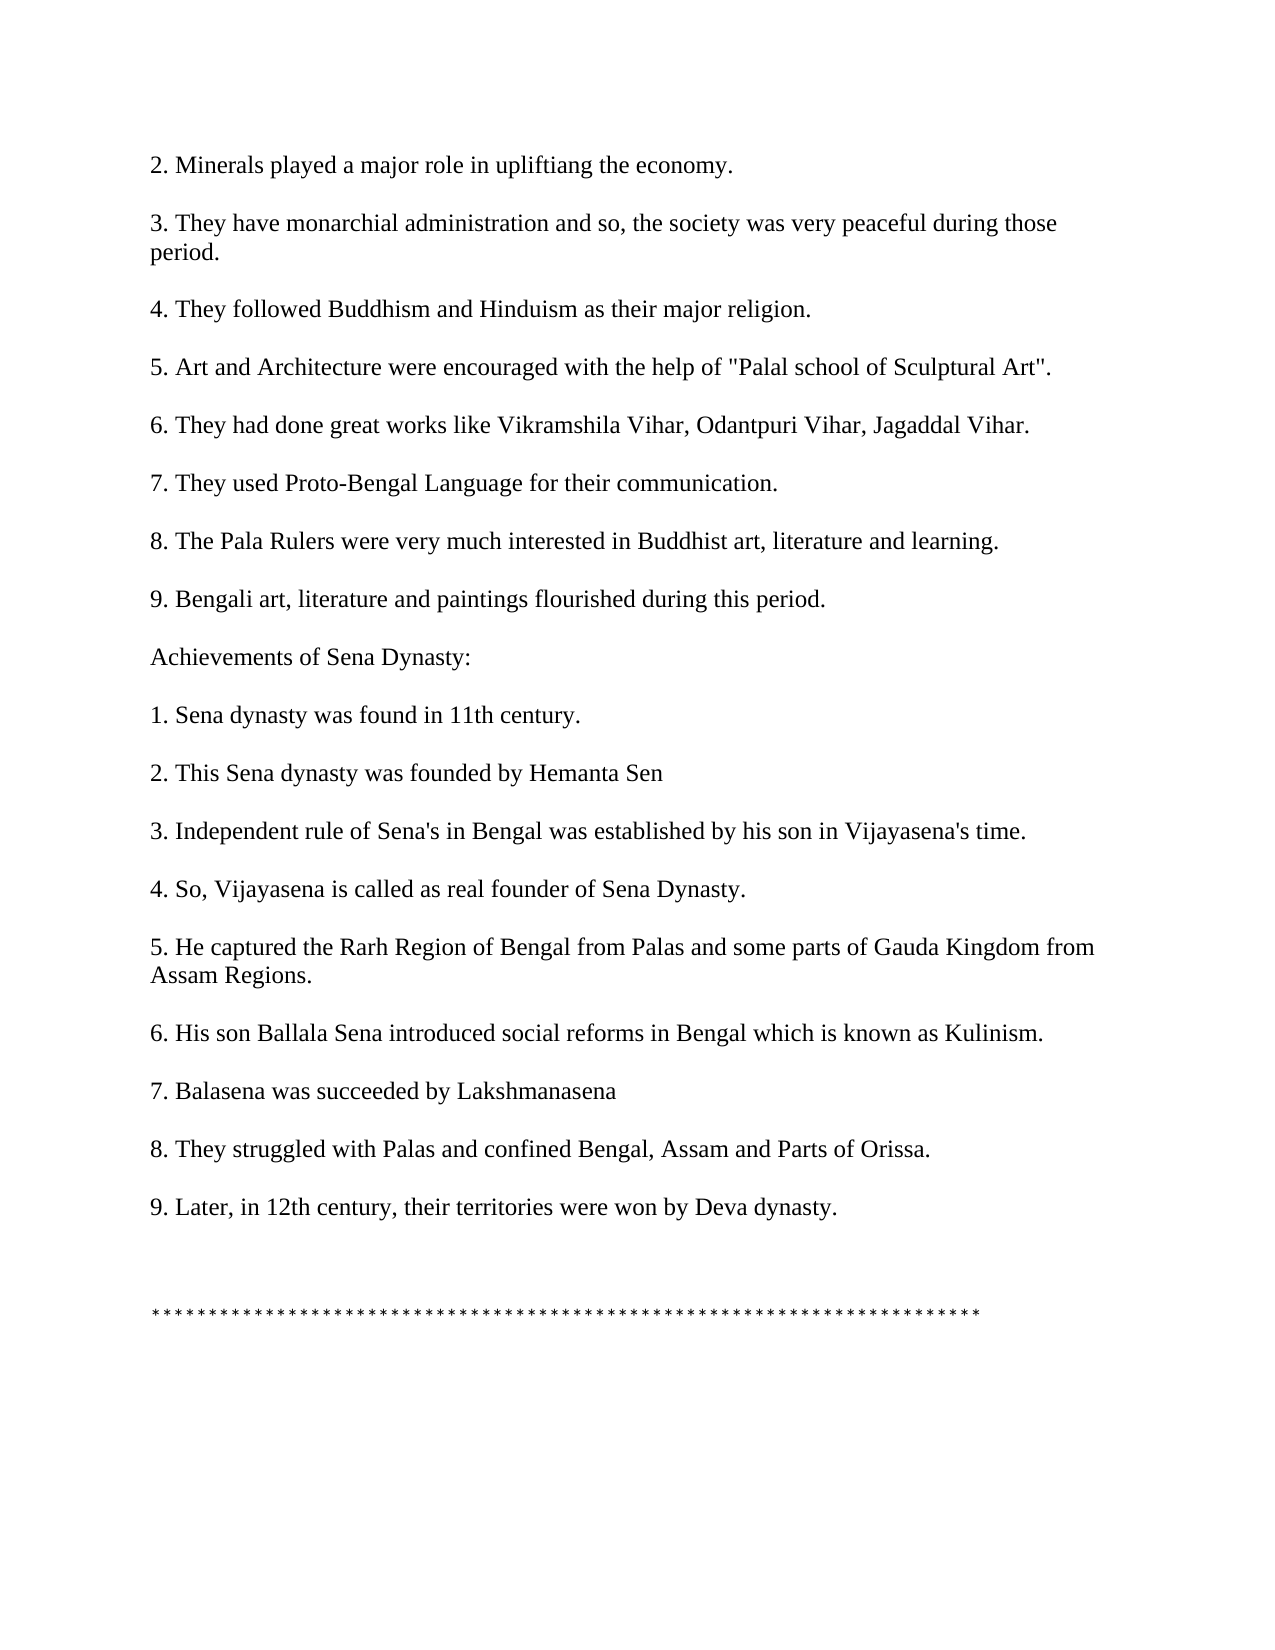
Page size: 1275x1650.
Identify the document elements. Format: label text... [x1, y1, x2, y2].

text 4. So, Vijayasena is called as real founder of Sena Dynasty. [150, 874, 1125, 902]
text 6. They had done great works like Vikramshila Vihar, Odantpuri Vihar, Jagaddal Vihar. [150, 410, 1125, 439]
text 1. Sena dynasty was found in 11th century. [150, 700, 1125, 729]
text Achievements of Sena Dynasty: [150, 642, 1125, 671]
text 2. Minerals played a major role in upliftiang the economy. [150, 150, 1125, 179]
text 5. Art and Architecture were encouraged with the help of "Palal school of Sculptural Art". [150, 352, 1125, 381]
text 7. They used Proto-Bengal Language for their communication. [150, 468, 1125, 497]
text 9. Later, in 12th century, their territories were won by Deva dynasty. [150, 1192, 1125, 1221]
text 6. His son Ballala Sena introduced social reforms in Bengal which is known as Kulinism. [150, 1018, 1125, 1047]
text 9. Bengali art, literature and paintings flourished during this period. [150, 584, 1125, 613]
text 3. Independent rule of Sena's in Bengal was established by his son in Vijayasena's time. [150, 816, 1125, 844]
text 4. They followed Buddhism and Hinduism as their major religion. [150, 294, 1125, 323]
text 3. They have monarchial administration and so, the society was very peaceful during those period. [150, 208, 1125, 265]
text 5. He captured the Rarh Region of Bengal from Palas and some parts of Gauda Kingdom from Assam Regions. [150, 932, 1125, 989]
text 8. The Pala Rulers were very much interested in Buddhist art, literature and learning. [150, 526, 1125, 555]
text 2. This Sena dynasty was founded by Hemanta Sen [150, 758, 1125, 787]
text 8. They struggled with Palas and confined Bengal, Assam and Parts of Orissa. [150, 1134, 1125, 1163]
text 7. Balasena was succeeded by Lakshmanasena [150, 1076, 1125, 1105]
text ************************************************************************* [150, 1303, 1125, 1428]
